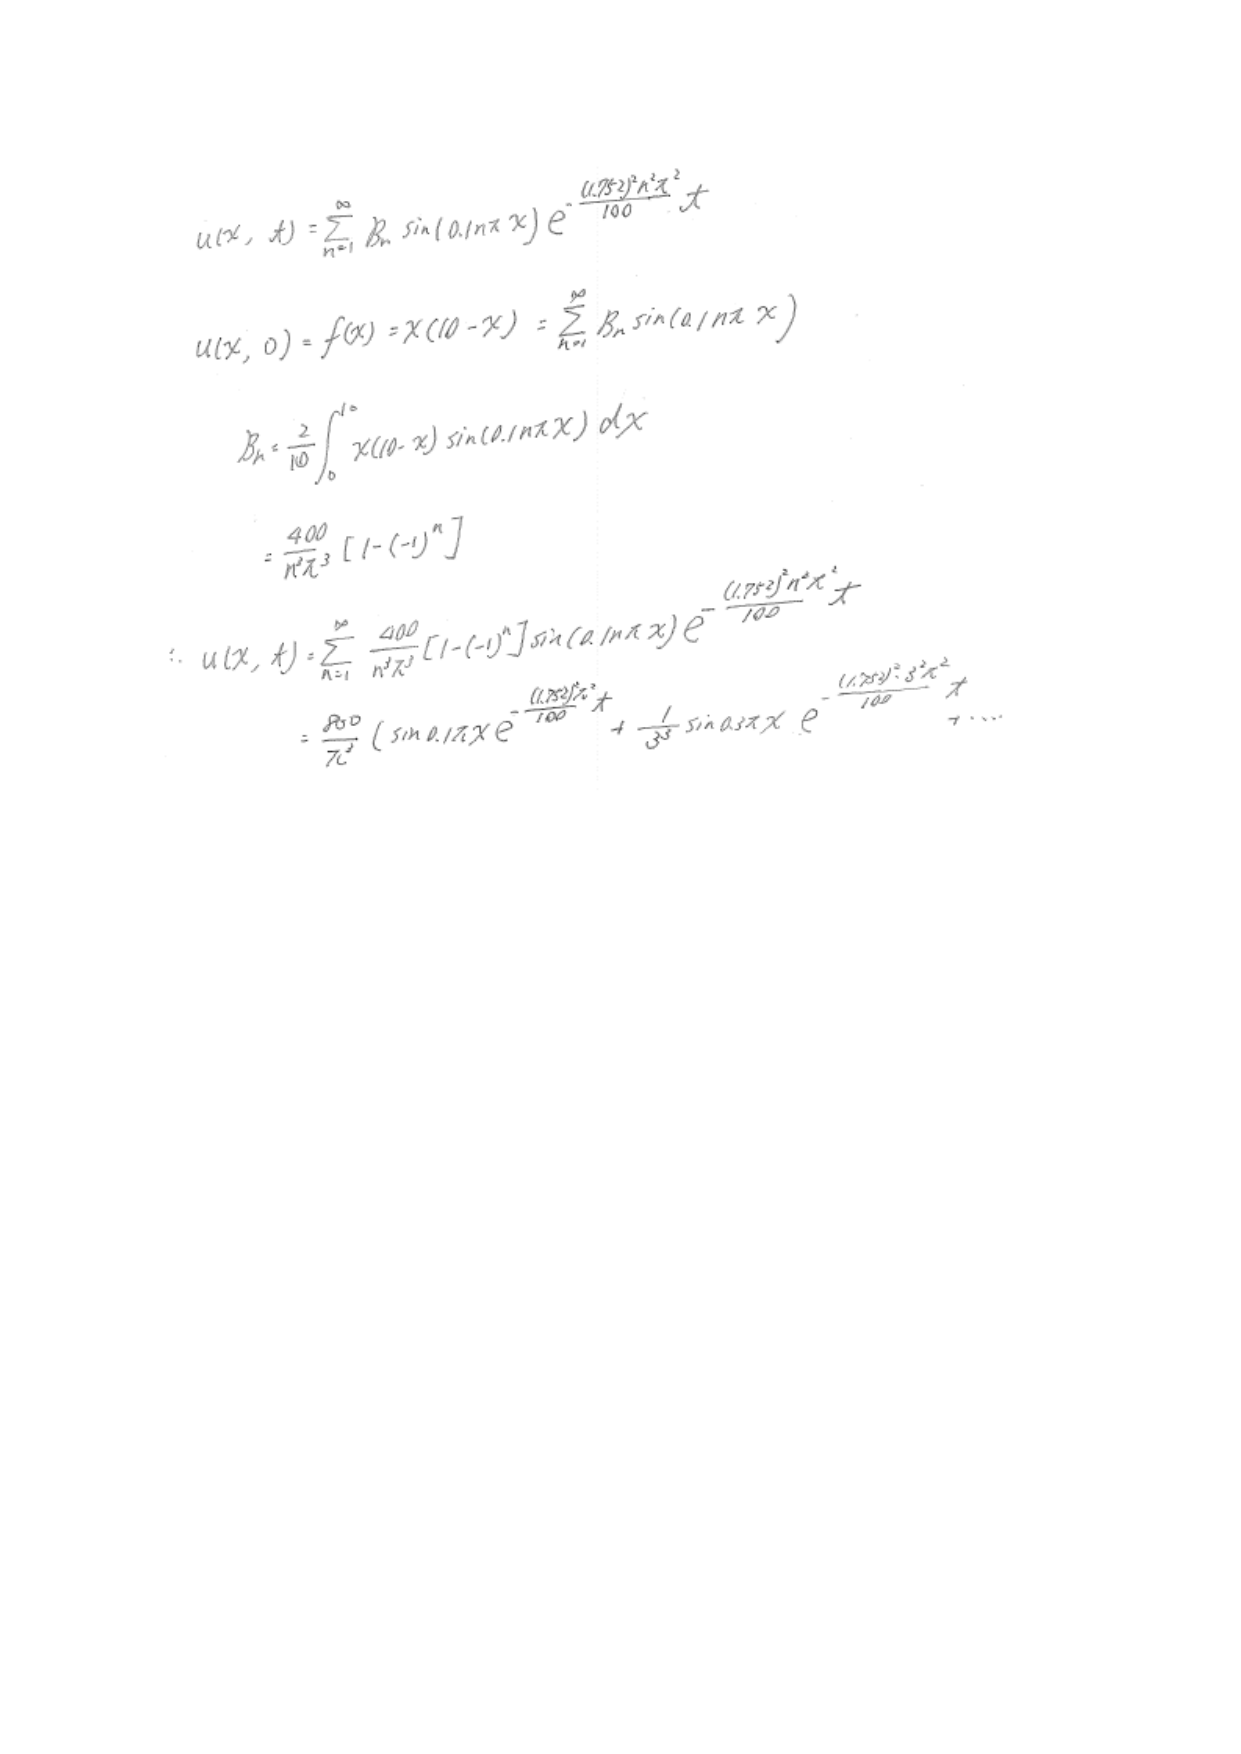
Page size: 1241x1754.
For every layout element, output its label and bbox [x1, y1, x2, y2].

picture [162, 164, 1021, 798]
